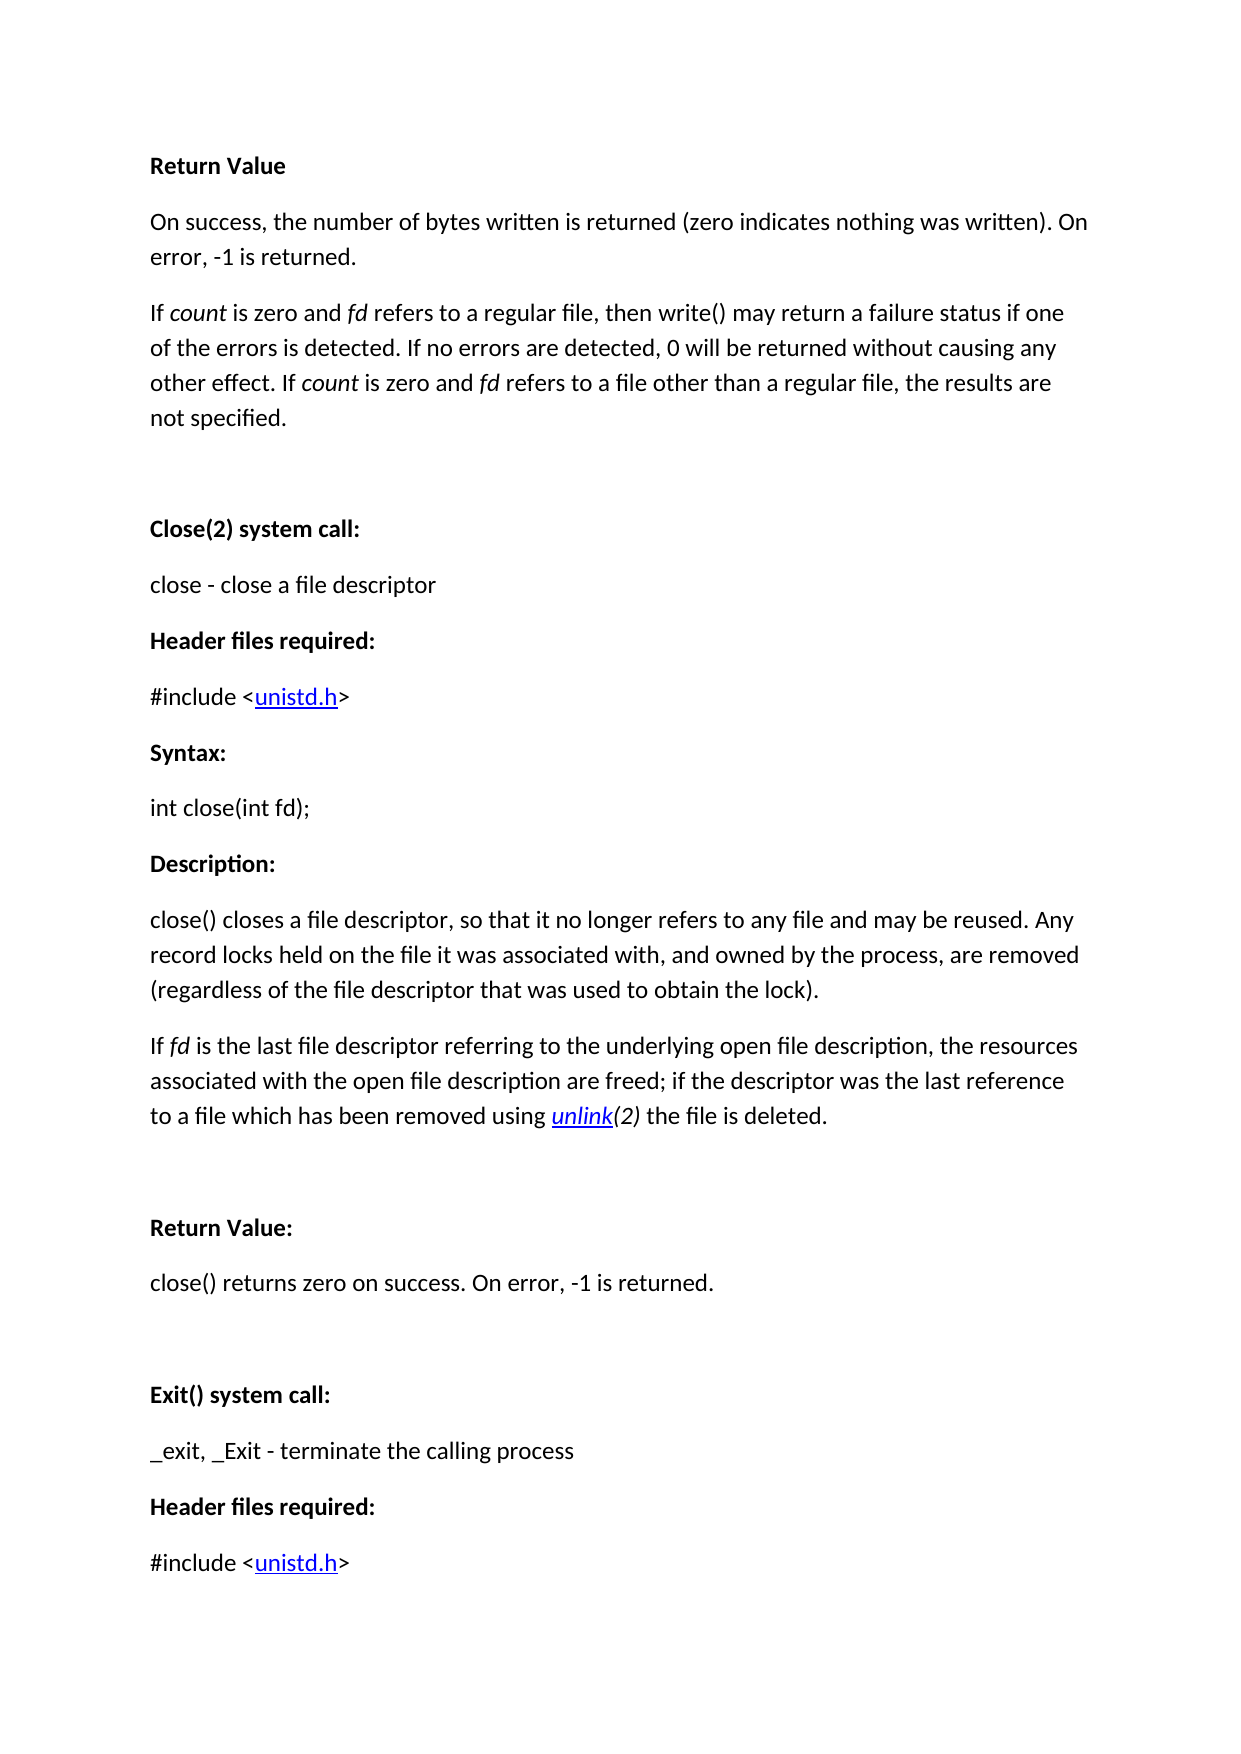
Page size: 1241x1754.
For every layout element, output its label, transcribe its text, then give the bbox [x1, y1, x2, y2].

text On success, the number of bytes written is returned (zero indicates nothing was written). On error, -1 is returned. [150, 206, 1090, 271]
text Close(2) system call: [150, 513, 1090, 544]
text #include <unistd.h> [150, 681, 1090, 711]
text Description: [150, 848, 1090, 879]
text Exit() system call: [150, 1379, 1090, 1410]
text Return Value: [150, 1212, 1090, 1242]
text int close(int fd); [150, 792, 1090, 823]
text close - close a file descriptor [150, 569, 1090, 600]
text close() returns zero on success. On error, -1 is returned. [150, 1267, 1090, 1298]
text Return Value [150, 150, 1090, 181]
text Syntax: [150, 737, 1090, 767]
text close() closes a file descriptor, so that it no longer refers to any file and may be reused. Any record locks held on the file it was associated with, and owned by the process, are removed (regardless of the file descriptor that was used to obtain the lock). [150, 904, 1090, 1005]
text Header files required: [150, 1491, 1090, 1521]
text If count is zero and fd refers to a regular file, then write() may return a failure status if one of the errors is detected. If no errors are detected, 0 will be returned without causing any other effect. If count is zero and fd refers to a file other than a regular file, the results are not specified. [150, 297, 1090, 432]
text _exit, _Exit - terminate the calling process [150, 1435, 1090, 1466]
text If fd is the last file descriptor referring to the underlying open file description, the resources associated with the open file description are freed; if the descriptor was the last reference to a file which has been removed using unlink(2) the file is deleted. [150, 1030, 1090, 1131]
text Header files required: [150, 625, 1090, 656]
text #include <unistd.h> [150, 1547, 1090, 1577]
